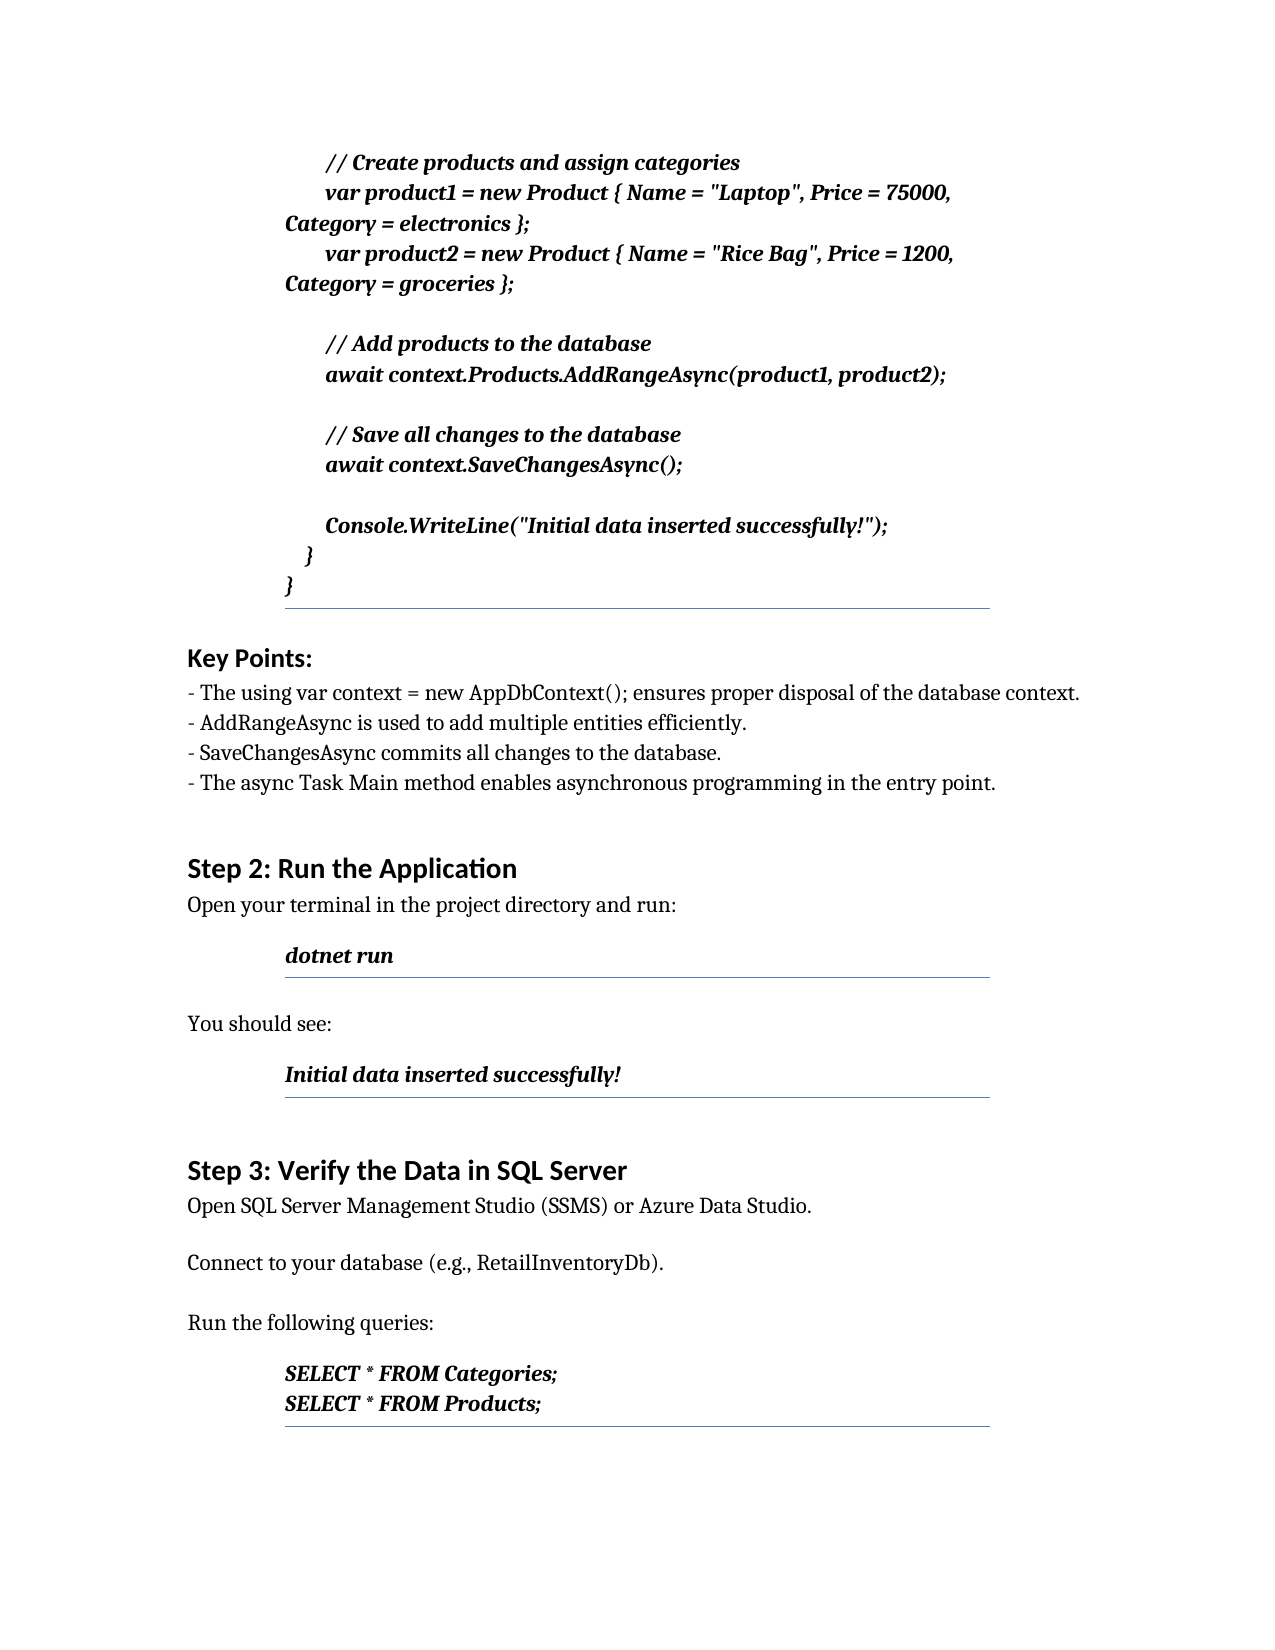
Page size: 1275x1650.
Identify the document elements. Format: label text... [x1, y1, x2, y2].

subtitle Key Points: [187, 642, 1087, 675]
subtitle Step 3: Verify the Data in SQL Server [187, 1152, 1087, 1187]
text dotnet run [285, 942, 990, 977]
text - The using var context = new AppDbContext(); ensures proper disposal of the database context. - AddRangeAsync is used to add multiple entities efficiently. - SaveChangesAsync commits all changes to the database. - The async Task Main method enables asynchronous programming in the entry point. [187, 679, 1087, 797]
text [285, 150, 990, 608]
text SELECT * FROM Categories; SELECT * FROM Products; [285, 1361, 990, 1426]
text You should see: [187, 1011, 1087, 1037]
subtitle Step 2: Run the Application [187, 850, 1087, 886]
text Open your terminal in the project directory and run: [187, 891, 1087, 918]
text Open SQL Server Management Studio (SSMS) or Azure Data Studio. Connect to your database (e.g., RetailInventoryDb). Run the following queries: [187, 1193, 1087, 1336]
text Initial data inserted successfully! [285, 1062, 990, 1097]
